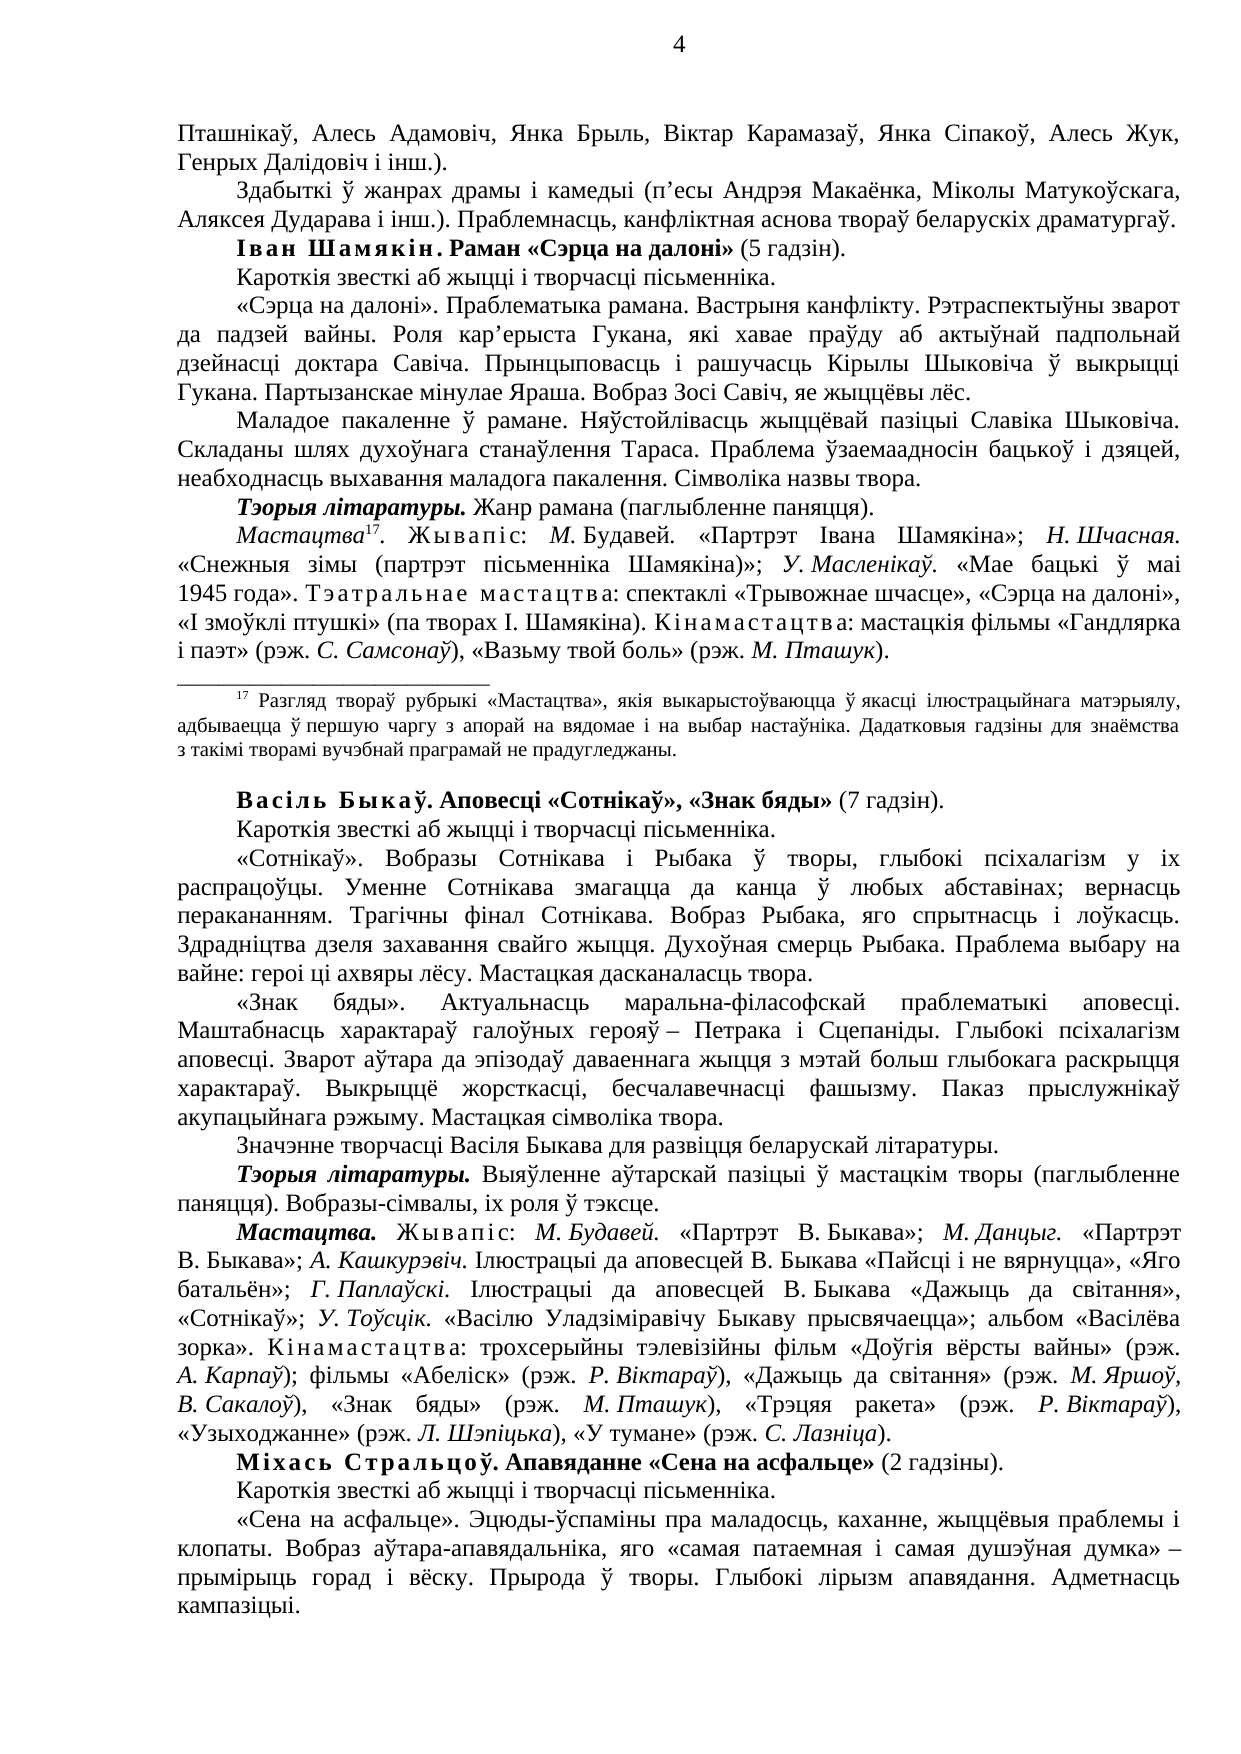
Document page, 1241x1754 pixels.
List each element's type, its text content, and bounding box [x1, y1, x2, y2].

text 17 Разгляд твораў рубрыкі «Мастацтва», якія выкарыстоўваюцца ў якасці ілюстрацыйнага матэрыялу, адбываецца ў першую чаргу з апорай на вядомае і на выбар настаўніка. Дадатковыя гадзіны для знаёмства з такімі творамі вучэбнай праграмай не прадугледжаны. [177, 688, 1181, 761]
text Кароткія звесткі аб жыцці і творчасці пісьменніка. [177, 814, 1181, 843]
text Тэорыя літаратуры. Жанр рамана (паглыбленне паняцця). [177, 492, 1181, 521]
text Кароткія звесткі аб жыцці і творчасці пісьменніка. [177, 262, 1181, 291]
text ______________________________ [177, 664, 1181, 688]
text Маладое пакаленне ў рамане. Няўстойлівасць жыццёвай пазіцыі Славіка Шыковіча. Складаны шлях духоўнага станаўлення Тараса. Праблема ўзаемаадносін бацькоў і дзяцей, неабходнасць выхавання маладога пакалення. Сімволіка назвы твора. [177, 406, 1181, 492]
text Мастацтва. Жывапіс: М. Будавей. «Партрэт В. Быкава»; М. Данцыг. «Партрэт В. Быкава»; А. Кашкурэвіч. Ілюстрацыі да аповесцей В. Быкава «Пайсці і не вярнуцца», «Яго батальён»; Г. Паплаўскі. Ілюстрацыі да аповесцей В. Быкава «Дажыць да світання», «Сотнікаў»; У. Тоўсцік. «Васілю Уладзіміравічу Быкаву прысвячаецца»; альбом «Васілёва зорка». Кінамастацтва: трохсерыйны тэлевізійны фільм «Доўгія вёрсты вайны» (рэж. А. Карпаў); фільмы «Абеліск» (рэж. Р. Віктараў), «Дажыць да світання» (рэж. М. Яршоў, В. Сакалоў), «Знак бяды» (рэж. М. Пташук), «Трэцяя ракета» (рэж. Р. Віктараў), «Узыходжанне» (рэж. Л. Шэпіцька), «У тумане» (рэж. С. Лазніца). [177, 1217, 1181, 1447]
text Мастацтва17. Жывапіс: М. Будавей. «Партрэт Івана Шамякіна»; Н. Шчасная. «Снежныя зімы (партрэт пісьменніка Шамякіна)»; У. Масленікаў. «Мае бацькі ў маі 1945 года». Тэатральнае мастацтва: спектаклі «Трывожнае шчасце», «Сэрца на далоні», «І змоўклі птушкі» (па творах І. Шамякіна). Кінамастацтва: мастацкія фільмы «Гандлярка і паэт» (рэж. С. Самсонаў), «Вазьму твой боль» (рэж. М. Пташук). [177, 521, 1181, 664]
text «Сотнікаў». Вобразы Сотнікава і Рыбака ў творы, глыбокі псіхалагізм у іх распрацоўцы. Уменне Сотнікава змагацца да канца ў любых абставінах; вернасць перакананням. Трагічны фінал Сотнікава. Вобраз Рыбака, яго спрытнасць і лоўкасць. Здрадніцтва дзеля захавання свайго жыцця. Духоўная смерць Рыбака. Праблема выбару на вайне: героі ці ахвяры лёсу. Мастацкая дасканаласць твора. [177, 843, 1181, 987]
text Тэорыя літаратуры. Выяўленне аўтарскай пазіцыі ў мастацкім творы (паглыбленне паняцця). Вобразы-сімвалы, іх роля ў тэксце. [177, 1159, 1181, 1217]
text Міхась Стральцоў. Апавяданне «Сена на асфальце» (2 гадзіны). [177, 1447, 1181, 1476]
text «Знак бяды». Актуальнасць маральна-філасофскай праблематыкі аповесці. Маштабнасць характараў галоўных герояў – Петрака і Сцепаніды. Глыбокі псіхалагізм аповесці. Зварот аўтара да эпізодаў даваеннага жыцця з мэтай больш глыбокага раскрыцця характараў. Выкрыццё жорсткасці, бесчалавечнасці фашызму. Паказ прыслужнікаў акупацыйнага рэжыму. Мастацкая сімволіка твора. [177, 987, 1181, 1131]
text Здабыткі ў жанрах драмы і камедыі (п’есы Андрэя Макаёнка, Міколы Матукоўскага, Аляксея Дударава і інш.). Праблемнасць, канфліктная аснова твораў беларускіх драматургаў. [177, 176, 1181, 233]
text Значэнне творчасці Васіля Быкава для развіцця беларускай літаратуры. [177, 1131, 1181, 1159]
text Васіль Быкаў. Аповесці «Сотнікаў», «Знак бяды» (7 гадзін). [177, 786, 1181, 814]
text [177, 118, 1181, 176]
text Іван Шамякін. Раман «Сэрца на далоні» (5 гадзін). [177, 233, 1181, 262]
text «Сена на асфальце». Эцюды-ўспаміны пра маладосць, каханне, жыццёвыя праблемы і клопаты. Вобраз аўтара-апавядальніка, яго «самая патаемная і самая душэўная думка» – прымірыць горад і вёску. Прырода ў творы. Глыбокі лірызм апавядання. Адметнасць кампазіцыі. [177, 1504, 1181, 1619]
text Кароткія звесткі аб жыцці і творчасці пісьменніка. [177, 1476, 1181, 1504]
text «Сэрца на далоні». Праблематыка рамана. Вастрыня канфлікту. Рэтраспектыўны зварот да падзей вайны. Роля кар’ерыста Гукана, які хавае праўду аб актыўнай падпольнай дзейнасці доктара Савіча. Прынцыповасць і рашучасць Кірылы Шыковіча ў выкрыцці Гукана. Партызанскае мінулае Яраша. Вобраз Зосі Савіч, яе жыццёвы лёс. [177, 291, 1181, 406]
